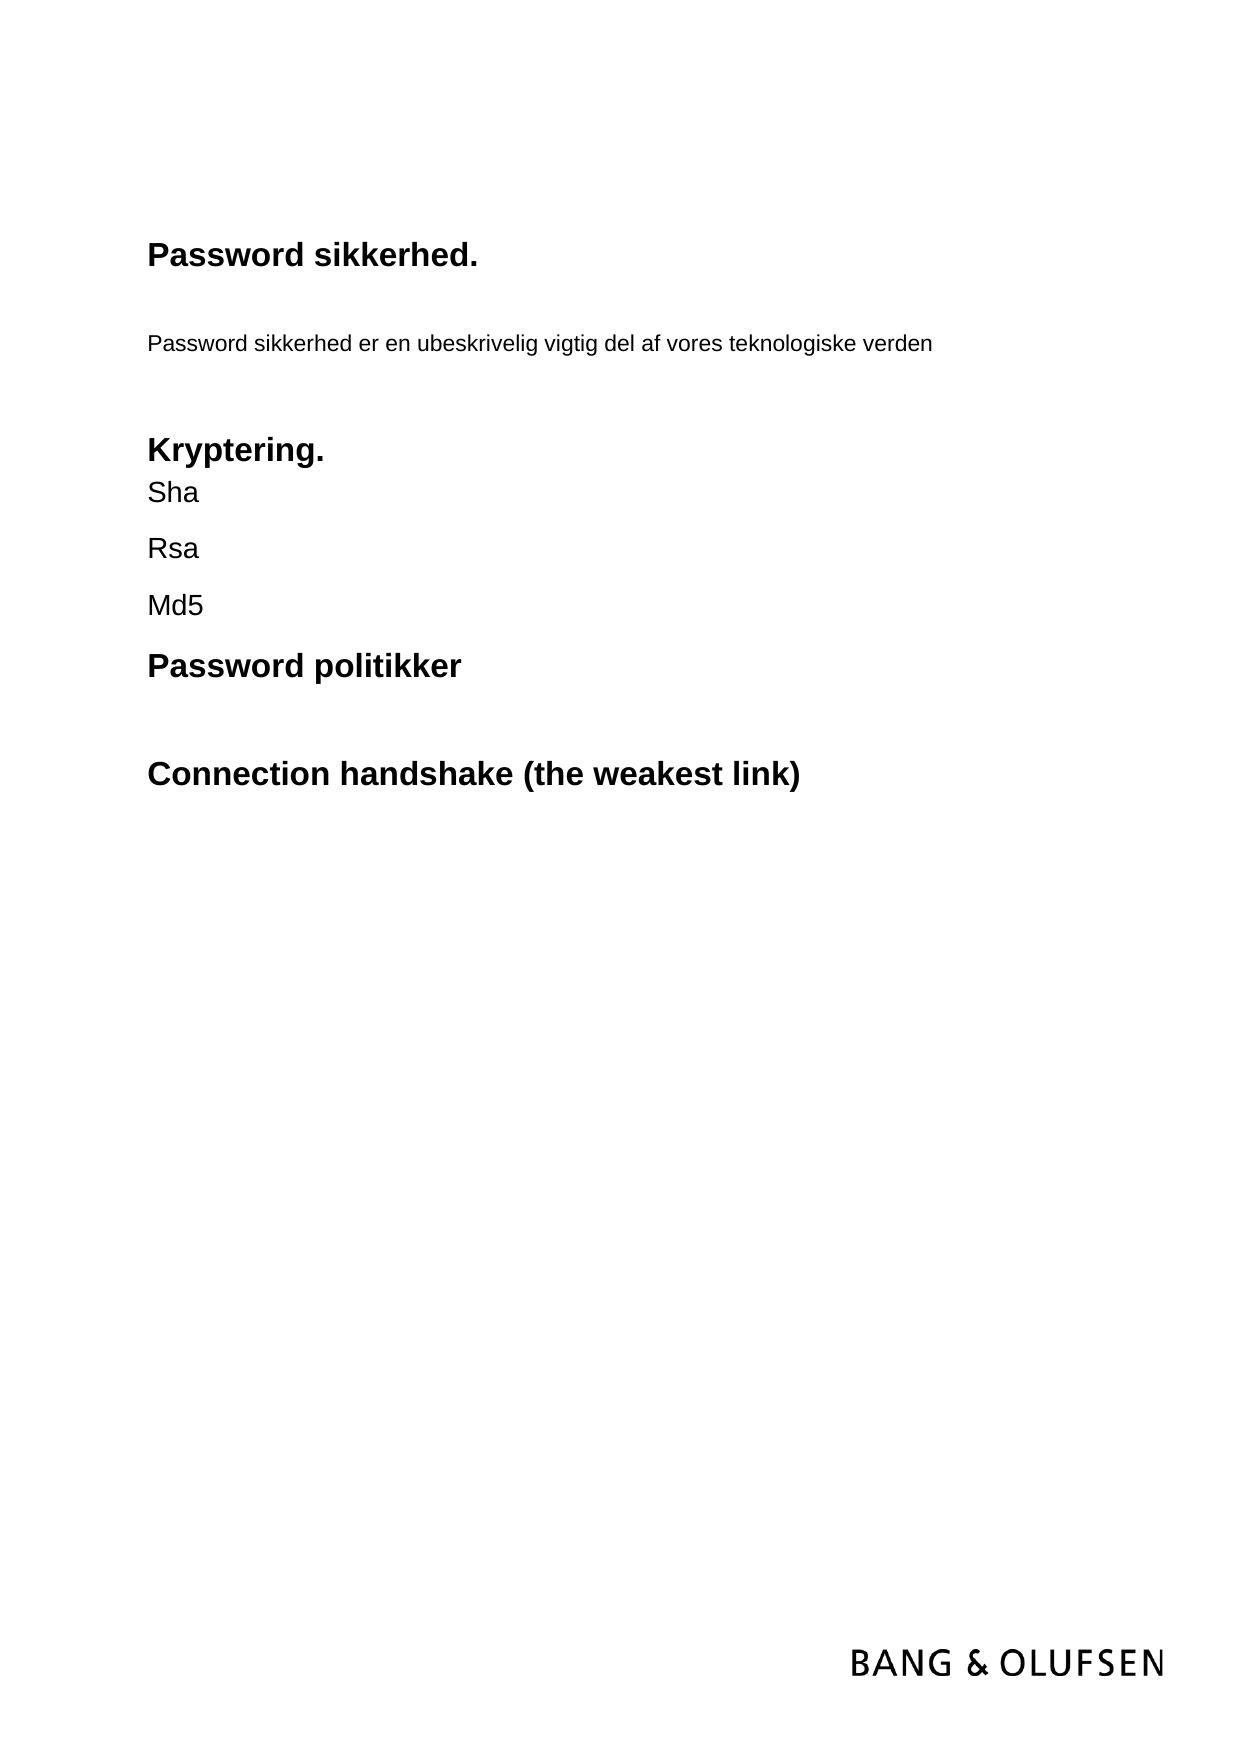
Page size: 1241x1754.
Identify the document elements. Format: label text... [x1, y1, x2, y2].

text Rsa [147, 531, 1093, 565]
text Md5 [147, 588, 1093, 621]
text Sha [147, 475, 1093, 508]
subtitle Password politikker [147, 646, 1093, 685]
picture [852, 1649, 1163, 1676]
subtitle Kryptering. [147, 430, 1093, 468]
text Password sikkerhed er en ubeskrivelig vigtig del af vores teknologiske verden [147, 329, 1093, 356]
subtitle Connection handshake (the weakest link) [147, 754, 1093, 793]
subtitle Password sikkerhed. [147, 236, 1093, 274]
